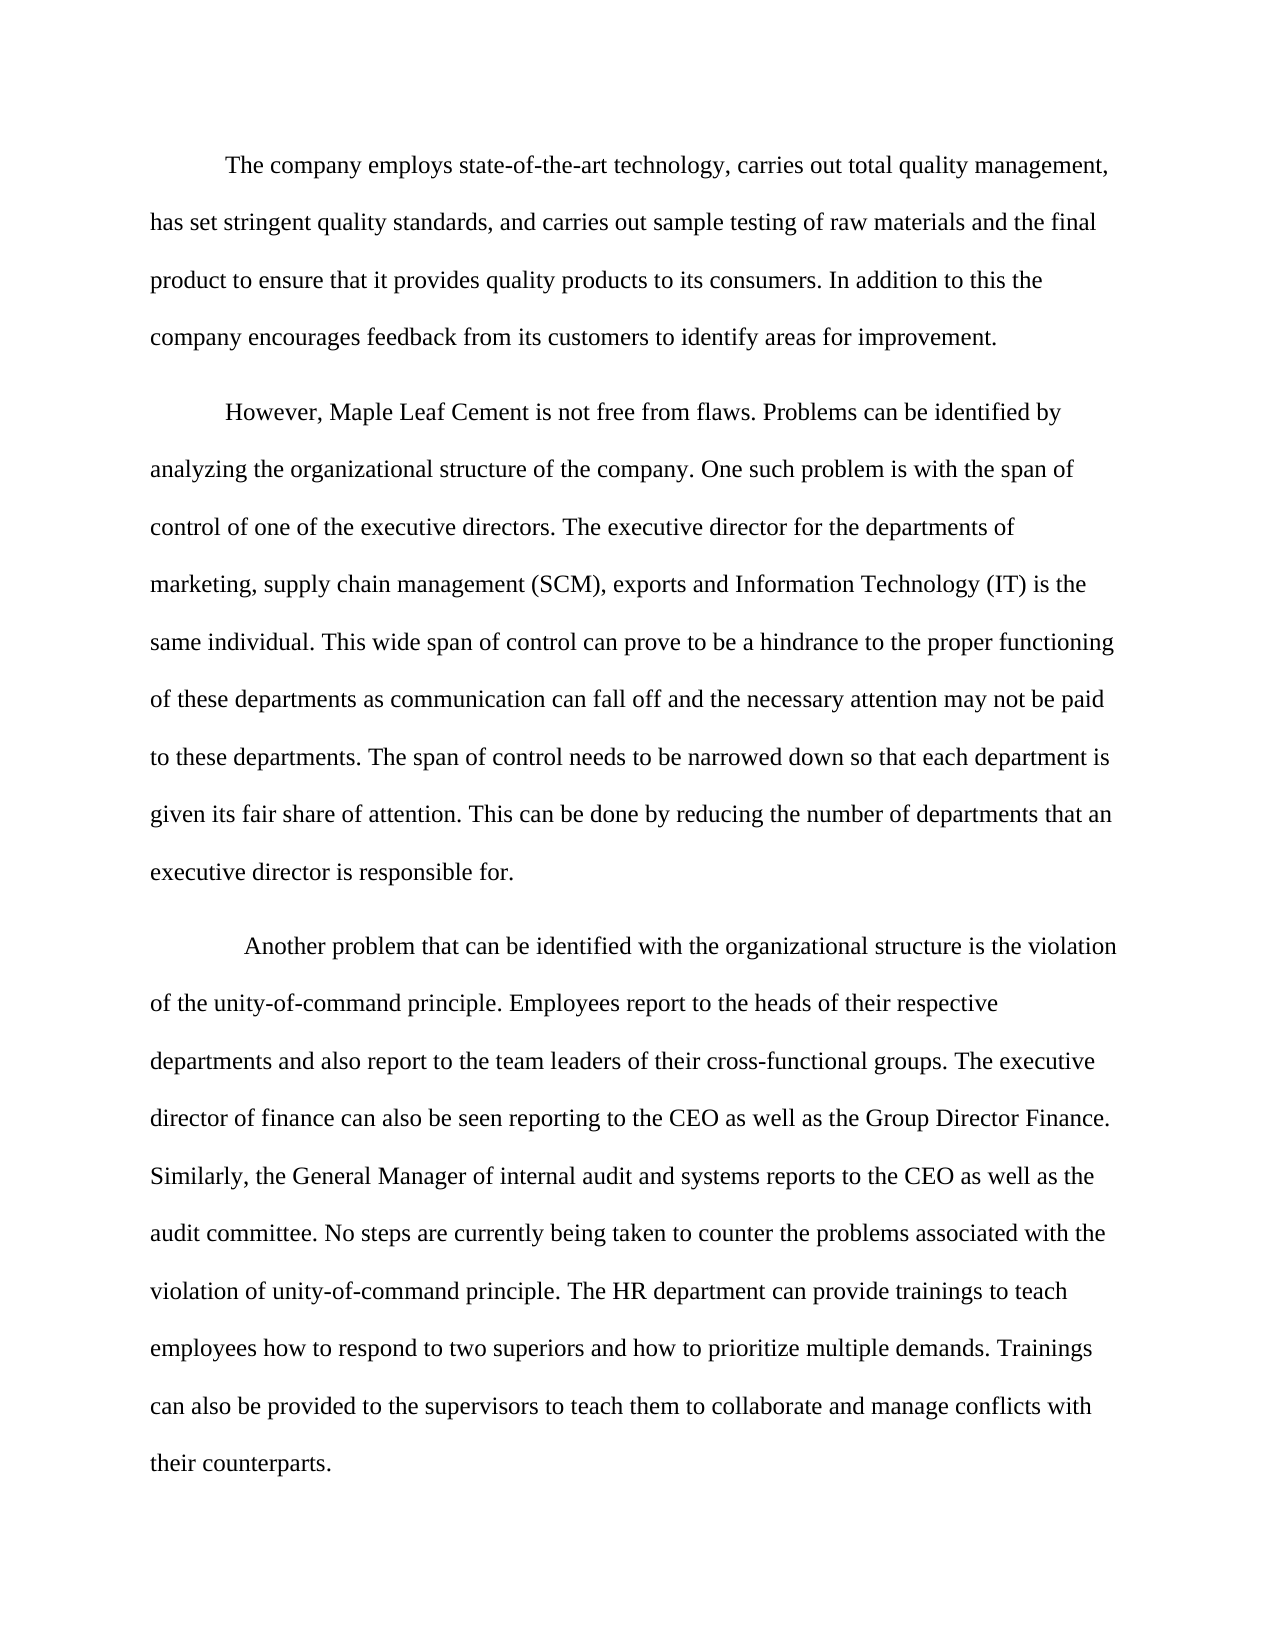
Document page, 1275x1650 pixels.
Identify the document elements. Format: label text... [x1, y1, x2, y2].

text The company employs state-of-the-art technology, carries out total quality management, has set stringent quality standards, and carries out sample testing of raw materials and the final product to ensure that it provides quality products to its consumers. In addition to this the company encourages feedback from its customers to identify areas for improvement. [150, 150, 1125, 351]
text Another problem that can be identified with the organizational structure is the violation of the unity-of-command principle. Employees report to the heads of their respective departments and also report to the team leaders of their cross-functional groups. The executive director of finance can also be seen reporting to the CEO as well as the Group Director Finance. Similarly, the General Manager of internal audit and systems reports to the CEO as well as the audit committee. No steps are currently being taken to counter the problems associated with the violation of unity-of-command principle. The HR department can provide trainings to teach employees how to respond to two superiors and how to prioritize multiple demands. Trainings can also be provided to the supervisors to teach them to collaborate and manage conflicts with their counterparts. [150, 931, 1125, 1477]
text However, Maple Leaf Cement is not free from flaws. Problems can be identified by analyzing the organizational structure of the company. One such problem is with the span of control of one of the executive directors. The executive director for the departments of marketing, supply chain management (SCM), exports and Information Technology (IT) is the same individual. This wide span of control can prove to be a hindrance to the proper functioning of these departments as communication can fall off and the necessary attention may not be paid to these departments. The span of control needs to be narrowed down so that each department is given its fair share of attention. This can be done by reducing the number of departments that an executive director is responsible for. [150, 397, 1125, 885]
